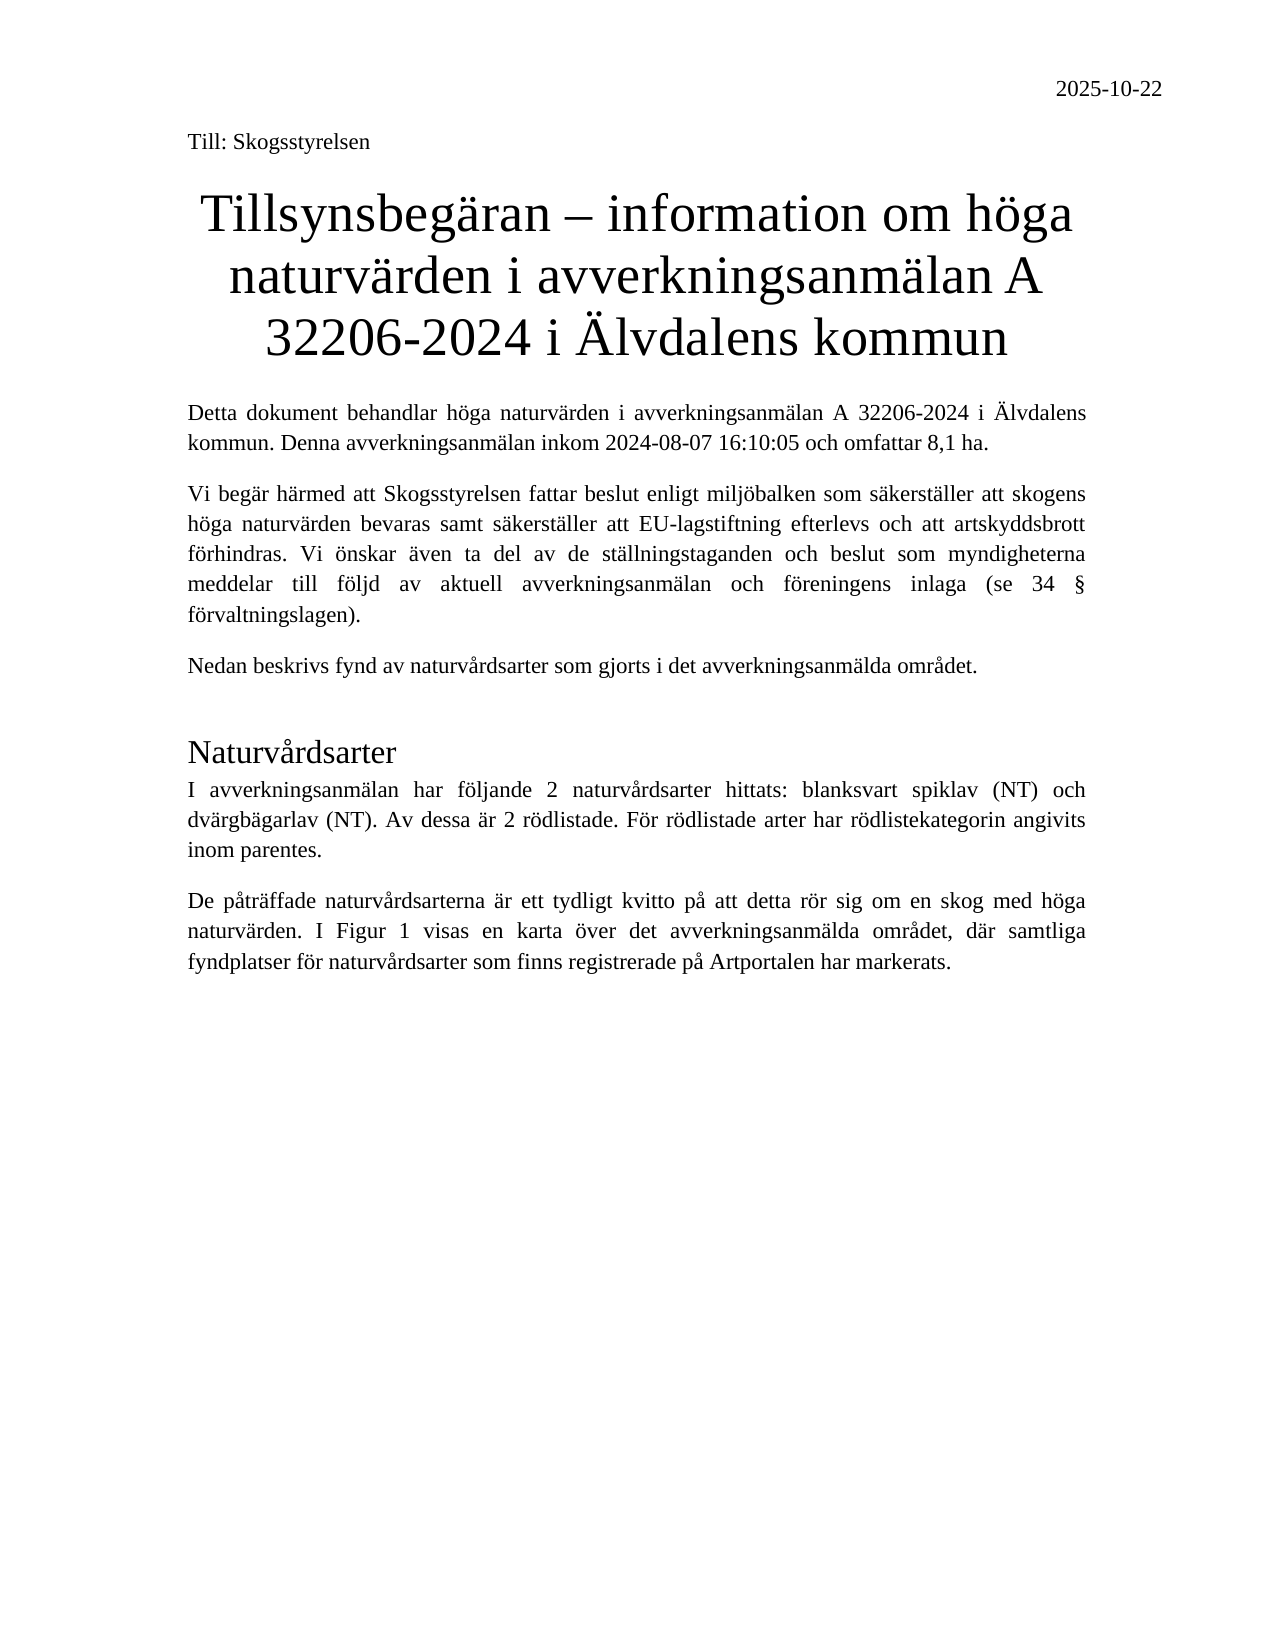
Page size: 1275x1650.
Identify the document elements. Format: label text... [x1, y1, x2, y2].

text Vi begär härmed att Skogsstyrelsen fattar beslut enligt miljöbalken som säkerställer att skogens höga naturvärden bevaras samt säkerställer att EU-lagstiftning efterlevs och att artskyddsbrott förhindras. Vi önskar även ta del av de ställningstaganden och beslut som myndigheterna meddelar till följd av aktuell avverkningsanmälan och föreningens inlaga (se 34 § förvaltningslagen). [187, 480, 1087, 627]
text Detta dokument behandlar höga naturvärden i avverkningsanmälan A 32206-2024 i Älvdalens kommun. Denna avverkningsanmälan inkom 2024-08-07 16:10:05 och omfattar 8,1 ha. [187, 398, 1087, 455]
subtitle Naturvårdsarter [187, 732, 1087, 770]
text Nedan beskrivs fynd av naturvårdsarter som gjorts i det avverkningsanmälda området. [187, 652, 1087, 678]
text I avverkningsanmälan har följande 2 naturvårdsarter hittats: blanksvart spiklav (NT) och dvärgbägarlav (NT). Av dessa är 2 rödlistade. För rödlistade arter har rödlistekategorin angivits inom parentes. [187, 776, 1087, 863]
title Tillsynsbegäran – information om höga naturvärden i avverkningsanmälan A 32206-2024 i Älvdalens kommun [187, 180, 1087, 367]
text De påträffade naturvårdsarterna är ett tydligt kvitto på att detta rör sig om en skog med höga naturvärden. I Figur 1 visas en karta över det avverkningsanmälda området, där samtliga fyndplatser för naturvårdsarter som finns registrerade på Artportalen har markerats. [187, 887, 1087, 974]
